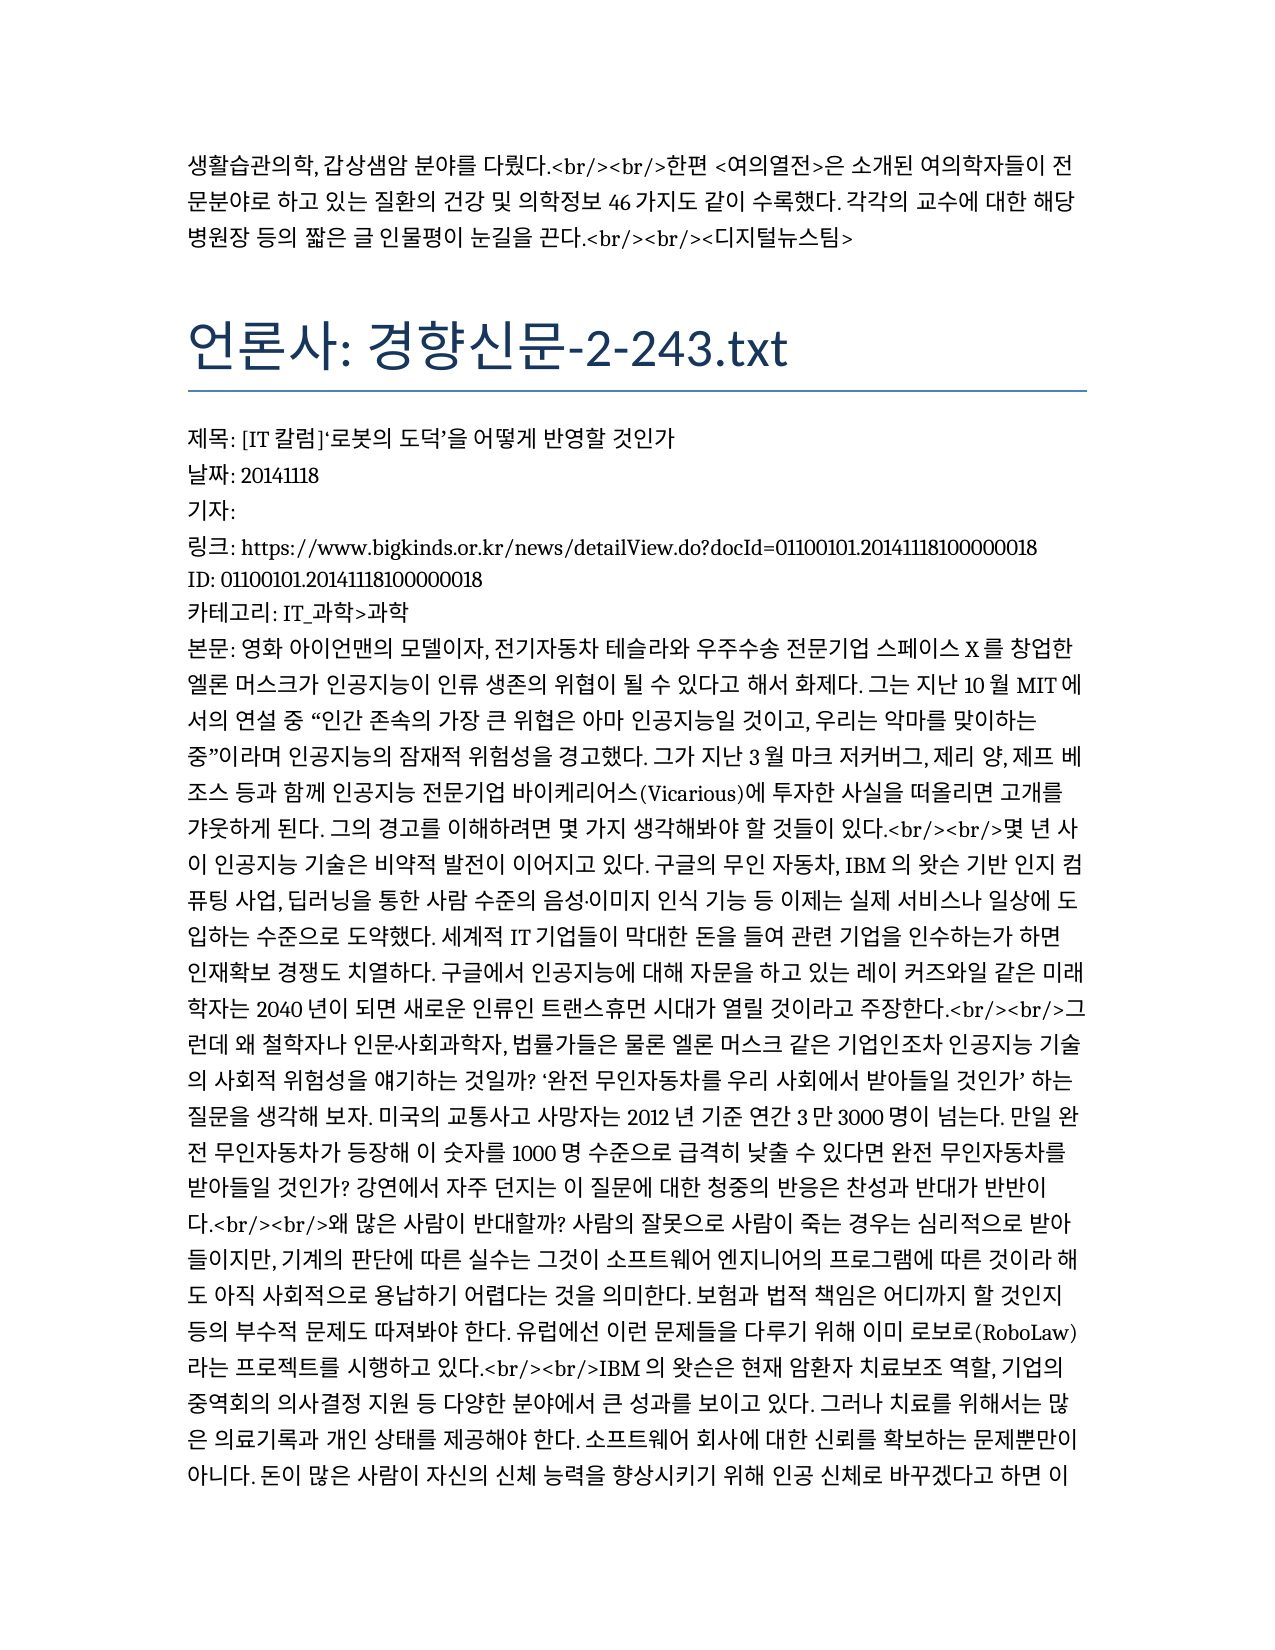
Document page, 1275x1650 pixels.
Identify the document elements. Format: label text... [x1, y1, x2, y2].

title 언론사: 경향신문-2-243.txt [187, 308, 1087, 392]
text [187, 423, 1087, 1491]
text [187, 150, 1087, 283]
